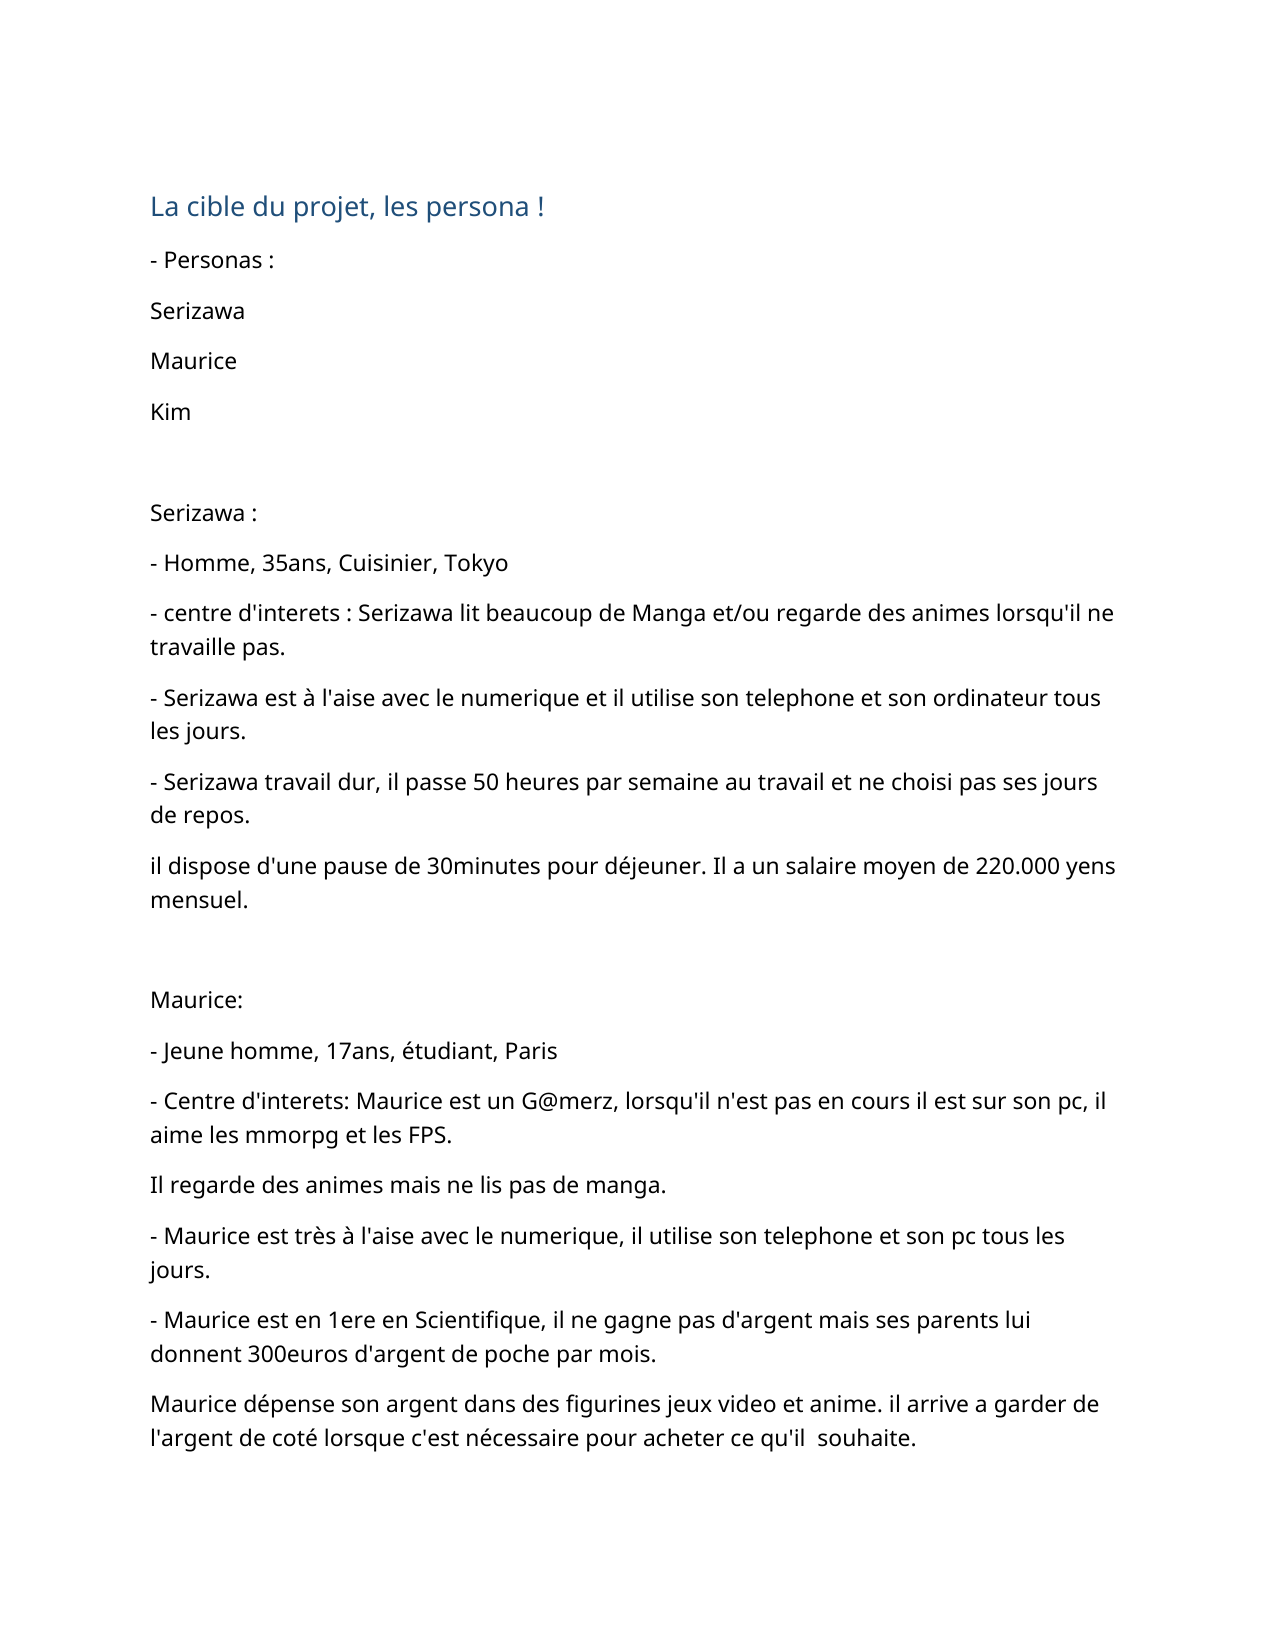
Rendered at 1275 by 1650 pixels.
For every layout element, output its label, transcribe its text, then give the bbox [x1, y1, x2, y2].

text Serizawa : [150, 496, 1125, 528]
text - Serizawa travail dur, il passe 50 heures par semaine au travail et ne choisi pas ses jours de repos. [150, 766, 1125, 831]
text - Centre d'interets: Maurice est un G@merz, lorsqu'il n'est pas en cours il est sur son pc, il aime les mmorpg et les FPS. [150, 1085, 1125, 1150]
text - Maurice est en 1ere en Scientifique, il ne gagne pas d'argent mais ses parents lui donnent 300euros d'argent de poche par mois. [150, 1304, 1125, 1369]
text Serizawa [150, 295, 1125, 326]
text - Jeune homme, 17ans, étudiant, Paris [150, 1035, 1125, 1066]
text La cible du projet, les persona ! [150, 188, 1125, 225]
text - centre d'interets : Serizawa lit beaucoup de Manga et/ou regarde des animes lorsqu'il ne travaille pas. [150, 597, 1125, 662]
text Maurice [150, 345, 1125, 376]
text Il regarde des animes mais ne lis pas de manga. [150, 1169, 1125, 1201]
text - Maurice est très à l'aise avec le numerique, il utilise son telephone et son pc tous les jours. [150, 1220, 1125, 1285]
text - Personas : [150, 244, 1125, 276]
text - Serizawa est à l'aise avec le numerique et il utilise son telephone et son ordinateur tous les jours. [150, 681, 1125, 746]
text - Homme, 35ans, Cuisinier, Tokyo [150, 547, 1125, 578]
text Maurice dépense son argent dans des figurines jeux video et anime. il arrive a garder de l'argent de coté lorsque c'est nécessaire pour acheter ce qu'il souhaite. [150, 1388, 1125, 1453]
text il dispose d'une pause de 30minutes pour déjeuner. Il a un salaire moyen de 220.000 yens mensuel. [150, 850, 1125, 915]
text Maurice: [150, 984, 1125, 1016]
text Kim [150, 396, 1125, 427]
